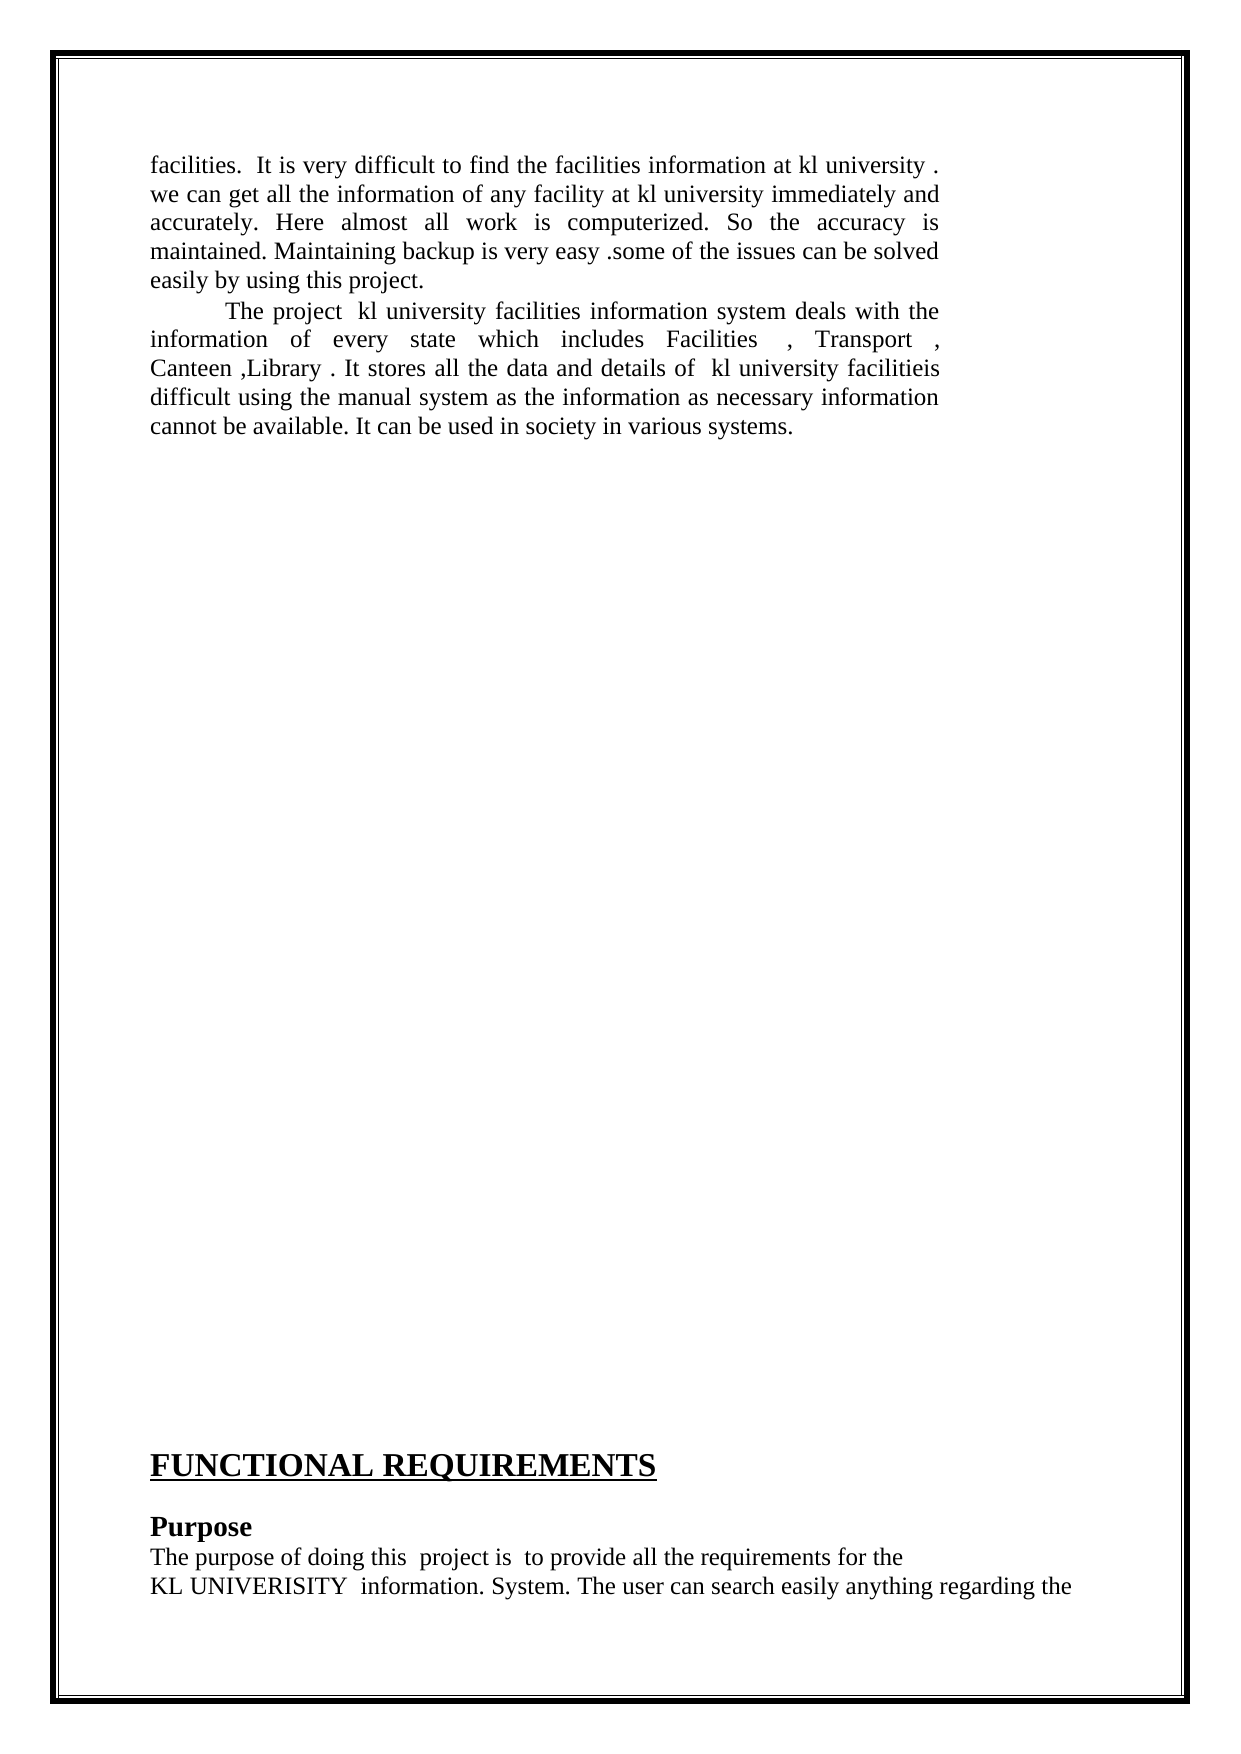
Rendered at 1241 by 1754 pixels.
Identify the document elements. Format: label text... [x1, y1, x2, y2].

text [150, 150, 940, 294]
text FUNCTIONAL REQUIREMENTS [150, 1445, 1090, 1484]
text The project kl university facilities information system deals with the information of every state which includes Facilities , Transport , Canteen ,Library . It stores all the data and details of kl university facilitieis difficult using the manual system as the information as necessary information cannot be available. It can be used in society in various systems. [150, 296, 940, 439]
